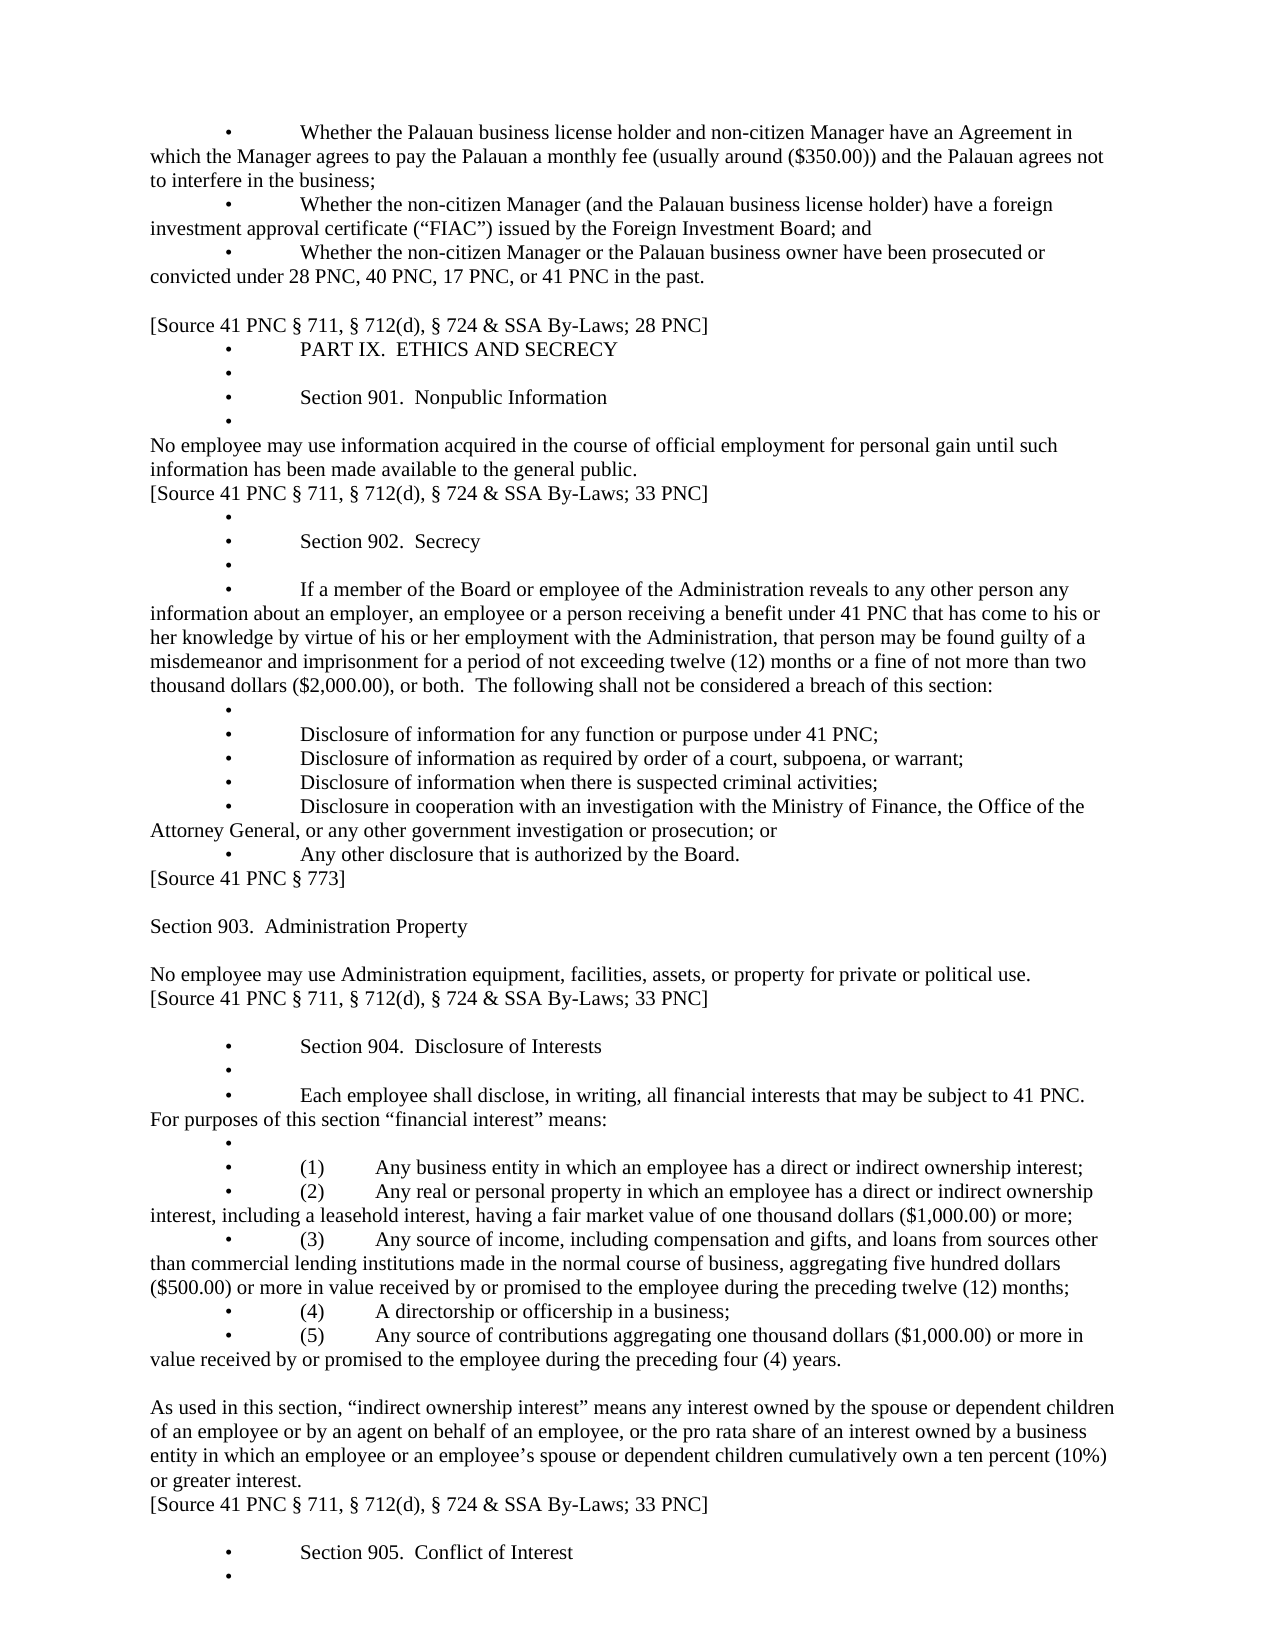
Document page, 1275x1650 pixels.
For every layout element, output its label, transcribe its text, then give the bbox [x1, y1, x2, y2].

text [Source 41 PNC § 711, § 712(d), § 724 & SSA By-Laws; 28 PNC] [150, 312, 1125, 337]
text • (1) Any business entity in which an employee has a direct or indirect ownership interest; [150, 1155, 1125, 1179]
text • [150, 361, 1125, 385]
text [Source 41 PNC § 711, § 712(d), § 724 & SSA By-Laws; 33 PNC] [150, 1492, 1125, 1516]
text • Section 904. Disclosure of Interests [150, 1034, 1125, 1058]
text • Section 905. Conflict of Interest [150, 1540, 1125, 1564]
text • Any other disclosure that is authorized by the Board. [150, 842, 1125, 866]
text • If a member of the Board or employee of the Administration reveals to any other person any information about an employer, an employee or a person receiving a benefit under 41 PNC that has come to his or her knowledge by virtue of his or her employment with the Administration, that person may be found guilty of a misdemeanor and imprisonment for a period of not exceeding twelve (12) months or a fine of not more than two thousand dollars ($2,000.00), or both. The following shall not be considered a breach of this section: [150, 577, 1125, 697]
text • (5) Any source of contributions aggregating one thousand dollars ($1,000.00) or more in value received by or promised to the employee during the preceding four (4) years. [150, 1323, 1125, 1371]
text • Whether the non-citizen Manager or the Palauan business owner have been prosecuted or convicted under 28 PNC, 40 PNC, 17 PNC, or 41 PNC in the past. [150, 240, 1125, 288]
text No employee may use information acquired in the course of official employment for personal gain until such information has been made available to the general public. [150, 433, 1125, 481]
text [Source 41 PNC § 711, § 712(d), § 724 & SSA By-Laws; 33 PNC] [150, 481, 1125, 505]
text • Whether the non-citizen Manager (and the Palauan business license holder) have a foreign investment approval certificate (“FIAC”) issued by the Foreign Investment Board; and [150, 192, 1125, 240]
text • (4) A directorship or officership in a business; [150, 1299, 1125, 1323]
text • (2) Any real or personal property in which an employee has a direct or indirect ownership interest, including a leasehold interest, having a fair market value of one thousand dollars ($1,000.00) or more; [150, 1179, 1125, 1227]
text • [150, 1131, 1125, 1155]
text • Disclosure of information when there is suspected criminal activities; [150, 770, 1125, 794]
text • Section 901. Nonpublic Information [150, 385, 1125, 409]
text • [150, 409, 1125, 433]
text • Disclosure of information as required by order of a court, subpoena, or warrant; [150, 746, 1125, 770]
text • (3) Any source of income, including compensation and gifts, and loans from sources other than commercial lending institutions made in the normal course of business, aggregating five hundred dollars ($500.00) or more in value received by or promised to the employee during the preceding twelve (12) months; [150, 1227, 1125, 1299]
text • Each employee shall disclose, in writing, all financial interests that may be subject to 41 PNC. For purposes of this section “financial interest” means: [150, 1082, 1125, 1131]
text No employee may use Administration equipment, facilities, assets, or property for private or political use. [Source 41 PNC § 711, § 712(d), § 724 & SSA By-Laws; 33 PNC] [150, 962, 1125, 1010]
text • [150, 505, 1125, 529]
text • Disclosure of information for any function or purpose under 41 PNC; [150, 722, 1125, 746]
text • Disclosure in cooperation with an investigation with the Ministry of Finance, the Office of the Attorney General, or any other government investigation or prosecution; or [150, 794, 1125, 842]
text [Source 41 PNC § 773] [150, 866, 1125, 890]
text As used in this section, “indirect ownership interest” means any interest owned by the spouse or dependent children of an employee or by an agent on behalf of an employee, or the pro rata share of an interest owned by a business entity in which an employee or an employee’s spouse or dependent children cumulatively own a ten percent (10%) or greater interest. [150, 1395, 1125, 1492]
text • [150, 1564, 1125, 1588]
text Section 903. Administration Property [150, 914, 1125, 938]
text • Whether the Palauan business license holder and non-citizen Manager have an Agreement in which the Manager agrees to pay the Palauan a monthly fee (usually around ($350.00)) and the Palauan agrees not to interfere in the business; [150, 120, 1125, 192]
text • [150, 697, 1125, 722]
text • PART IX. ETHICS AND SECRECY [150, 337, 1125, 361]
text • [150, 1058, 1125, 1082]
text • [150, 553, 1125, 577]
text • Section 902. Secrecy [150, 529, 1125, 553]
